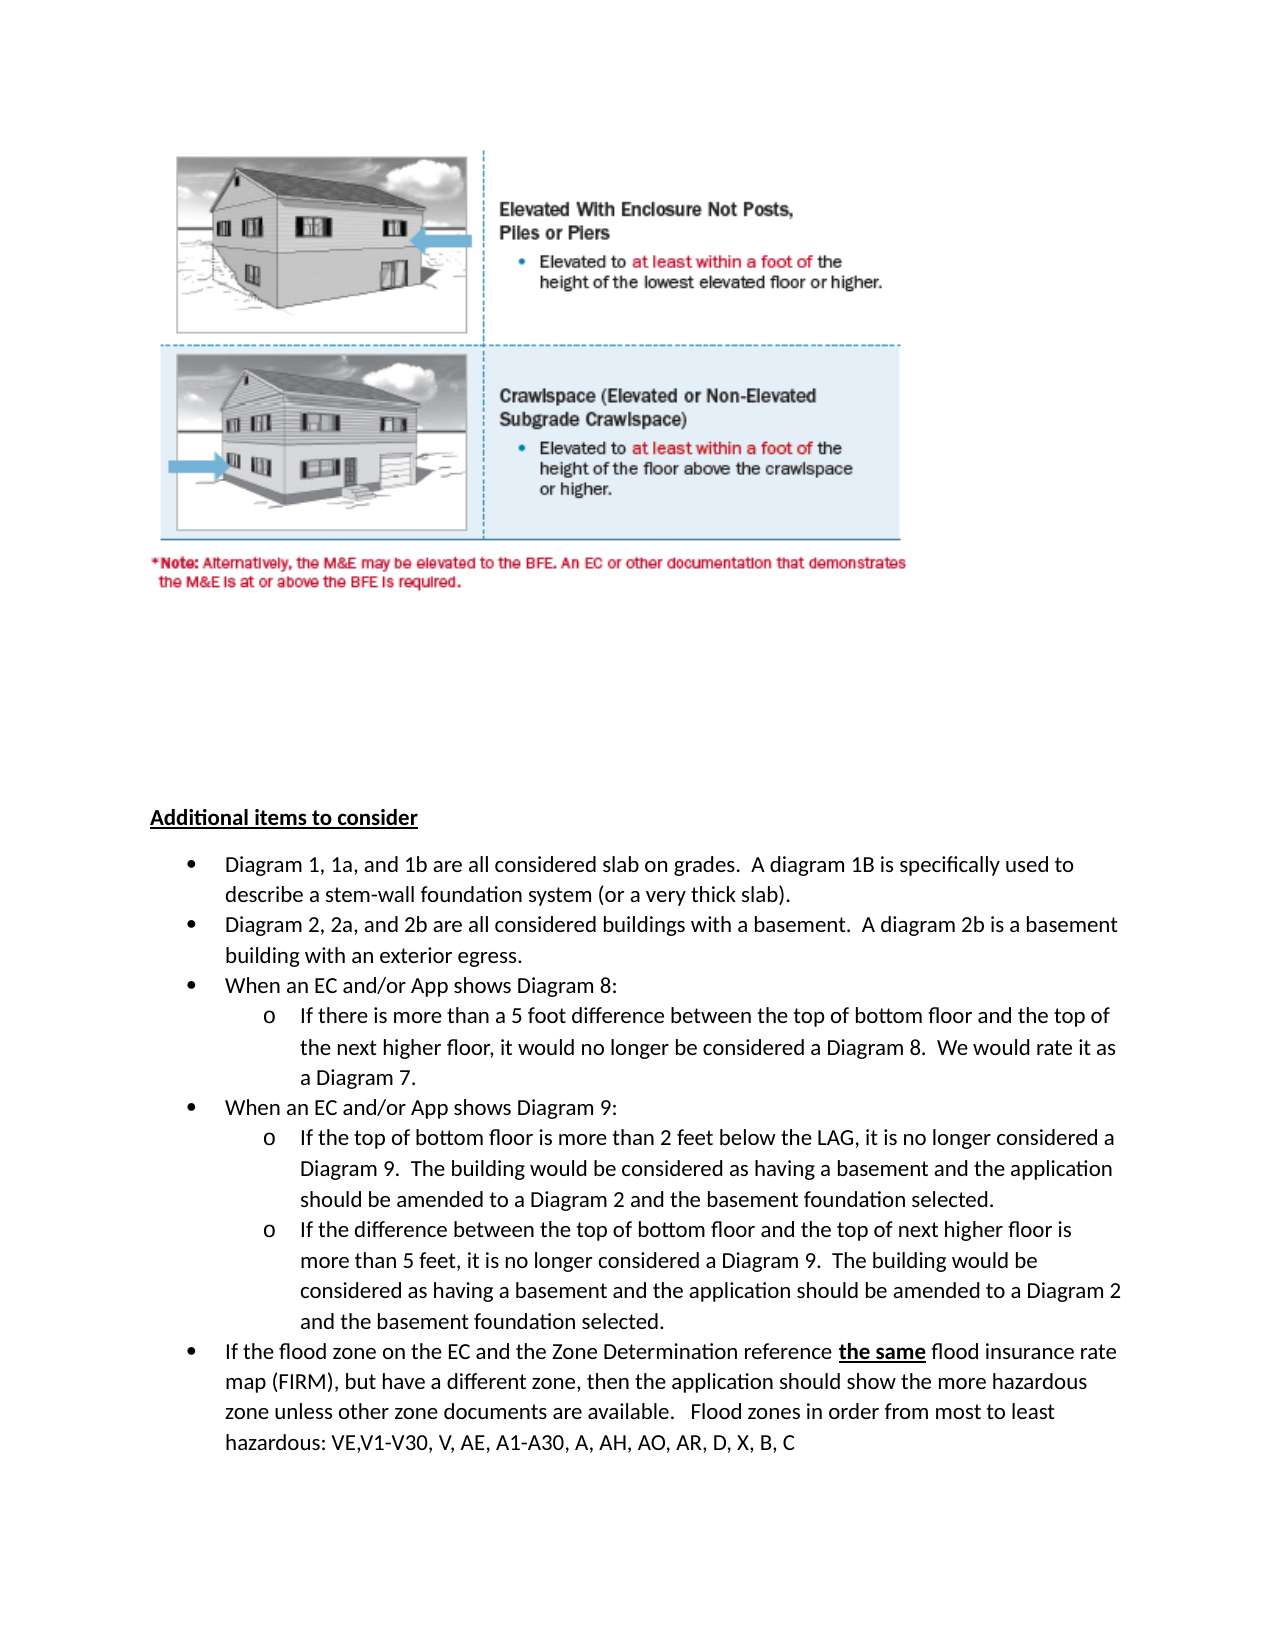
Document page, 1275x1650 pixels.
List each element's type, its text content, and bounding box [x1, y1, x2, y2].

list If the top of bottom floor is more than 2 feet below the LAG, it is no longer considered a Diagram 9. The building would be considered as having a basement and the application should be amended to a Diagram 2 and the basement foundation selected. [262, 1123, 1125, 1213]
list When an EC and/or App shows Diagram 9: [187, 1093, 1125, 1121]
list Diagram 1, 1a, and 1b are all considered slab on grades. A diagram 1B is specifically used to describe a stem-wall foundation system (or a very thick slab). [187, 850, 1125, 908]
list If the flood zone on the EC and the Zone Determination reference the same flood insurance rate map (FIRM), but have a different zone, then the application should show the more hazardous zone unless other zone documents are available. Flood zones in order from most to least hazardous: VE,V1-V30, V, AE, A1-A30, A, AH, AO, AR, D, X, B, C [187, 1337, 1125, 1456]
list If there is more than a 5 foot difference between the top of bottom floor and the top of the next higher floor, it would no longer be considered a Diagram 8. We would rate it as a Diagram 7. [262, 1001, 1125, 1091]
picture [150, 150, 907, 597]
list If the difference between the top of bottom floor and the top of next higher floor is more than 5 feet, it is no longer considered a Diagram 9. The building would be considered as having a basement and the application should be amended to a Diagram 2 and the basement foundation selected. [262, 1215, 1125, 1335]
text Additional items to consider [150, 803, 1125, 831]
list When an EC and/or App shows Diagram 8: [187, 971, 1125, 999]
list Diagram 2, 2a, and 2b are all considered buildings with a basement. A diagram 2b is a basement building with an exterior egress. [187, 911, 1125, 969]
